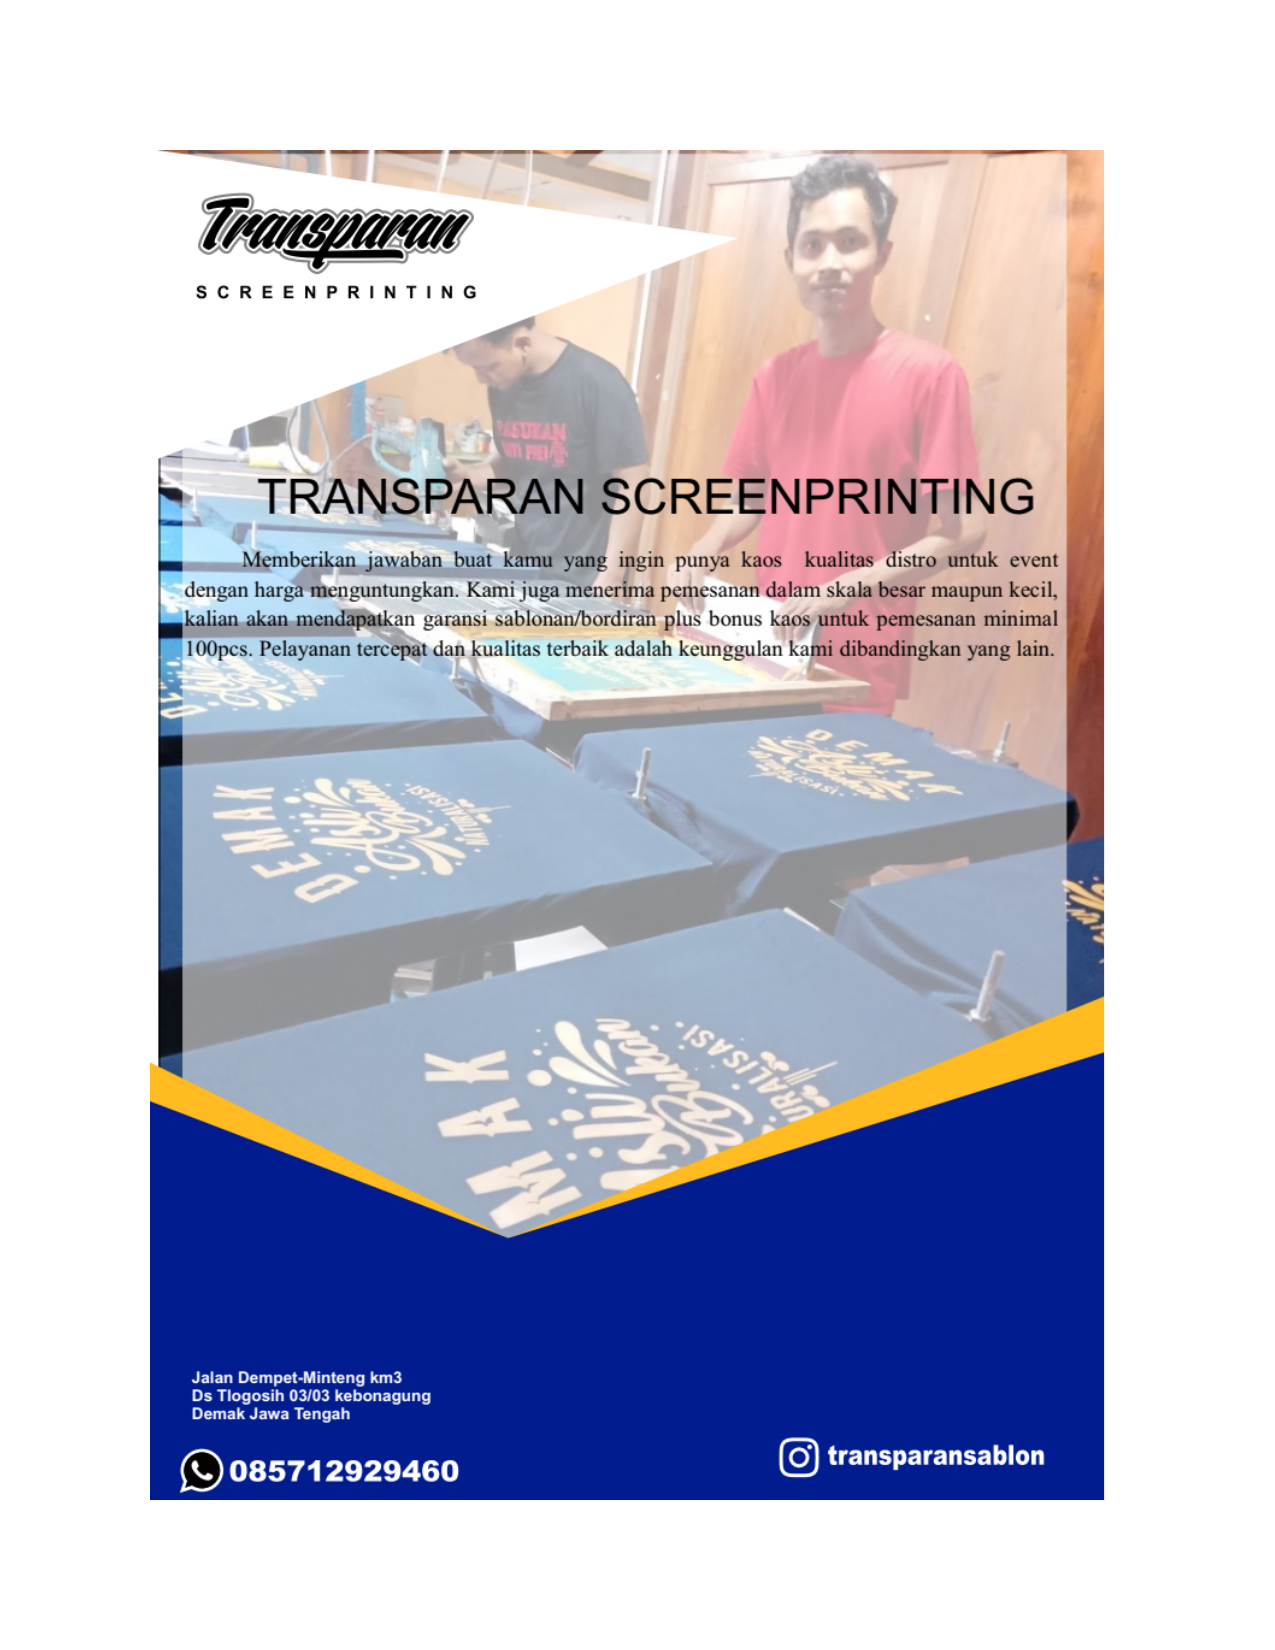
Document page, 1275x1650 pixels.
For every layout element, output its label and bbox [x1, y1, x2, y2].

picture [150, 150, 1105, 1500]
